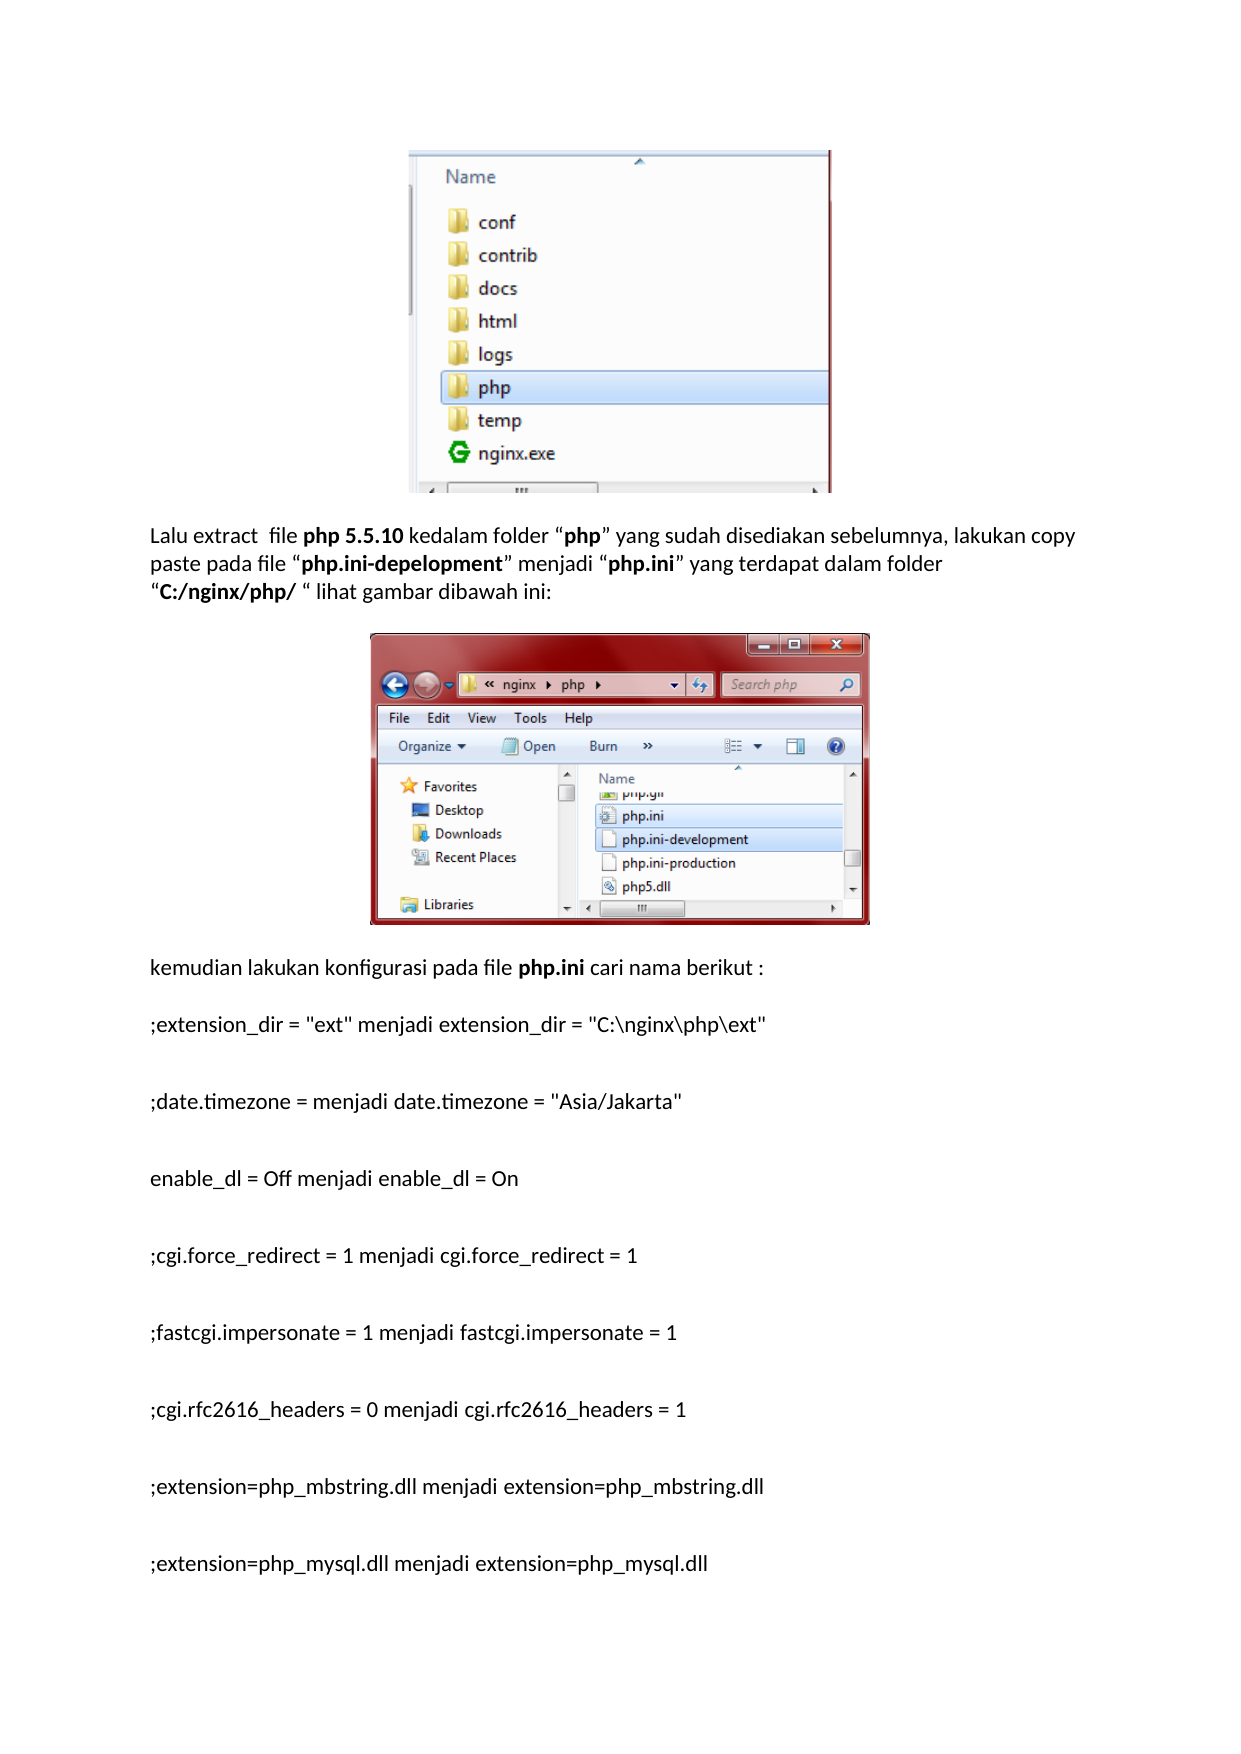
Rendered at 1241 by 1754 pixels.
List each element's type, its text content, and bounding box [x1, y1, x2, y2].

picture [370, 633, 870, 925]
text ;cgi.force_redirect = 1 menjadi cgi.force_redirect = 1 [150, 1211, 1090, 1269]
picture [408, 150, 832, 493]
text kemudian lakukan konfigurasi pada file php.ini cari nama berikut : [150, 953, 1090, 981]
text ;extension_dir = "ext" menjadi extension_dir = "C:\nginx\php\ext" [150, 1010, 1090, 1038]
text enable_dl = Off menjadi enable_dl = On [150, 1134, 1090, 1192]
text ;extension=php_mysql.dll menjadi extension=php_mysql.dll [150, 1519, 1090, 1577]
text ;cgi.rfc2616_headers = 0 menjadi cgi.rfc2616_headers = 1 [150, 1365, 1090, 1423]
text Lalu extract file php 5.5.10 kedalam folder “php” yang sudah disediakan sebelumnya, lakukan copy paste pada file “php.ini-depelopment” menjadi “php.ini” yang terdapat dalam folder “C:/nginx/php/ “ lihat gambar dibawah ini: [150, 521, 1090, 605]
text ;extension=php_mbstring.dll menjadi extension=php_mbstring.dll [150, 1442, 1090, 1500]
text ;fastcgi.impersonate = 1 menjadi fastcgi.impersonate = 1 [150, 1288, 1090, 1346]
text ;date.timezone = menjadi date.timezone = "Asia/Jakarta" [150, 1057, 1090, 1115]
